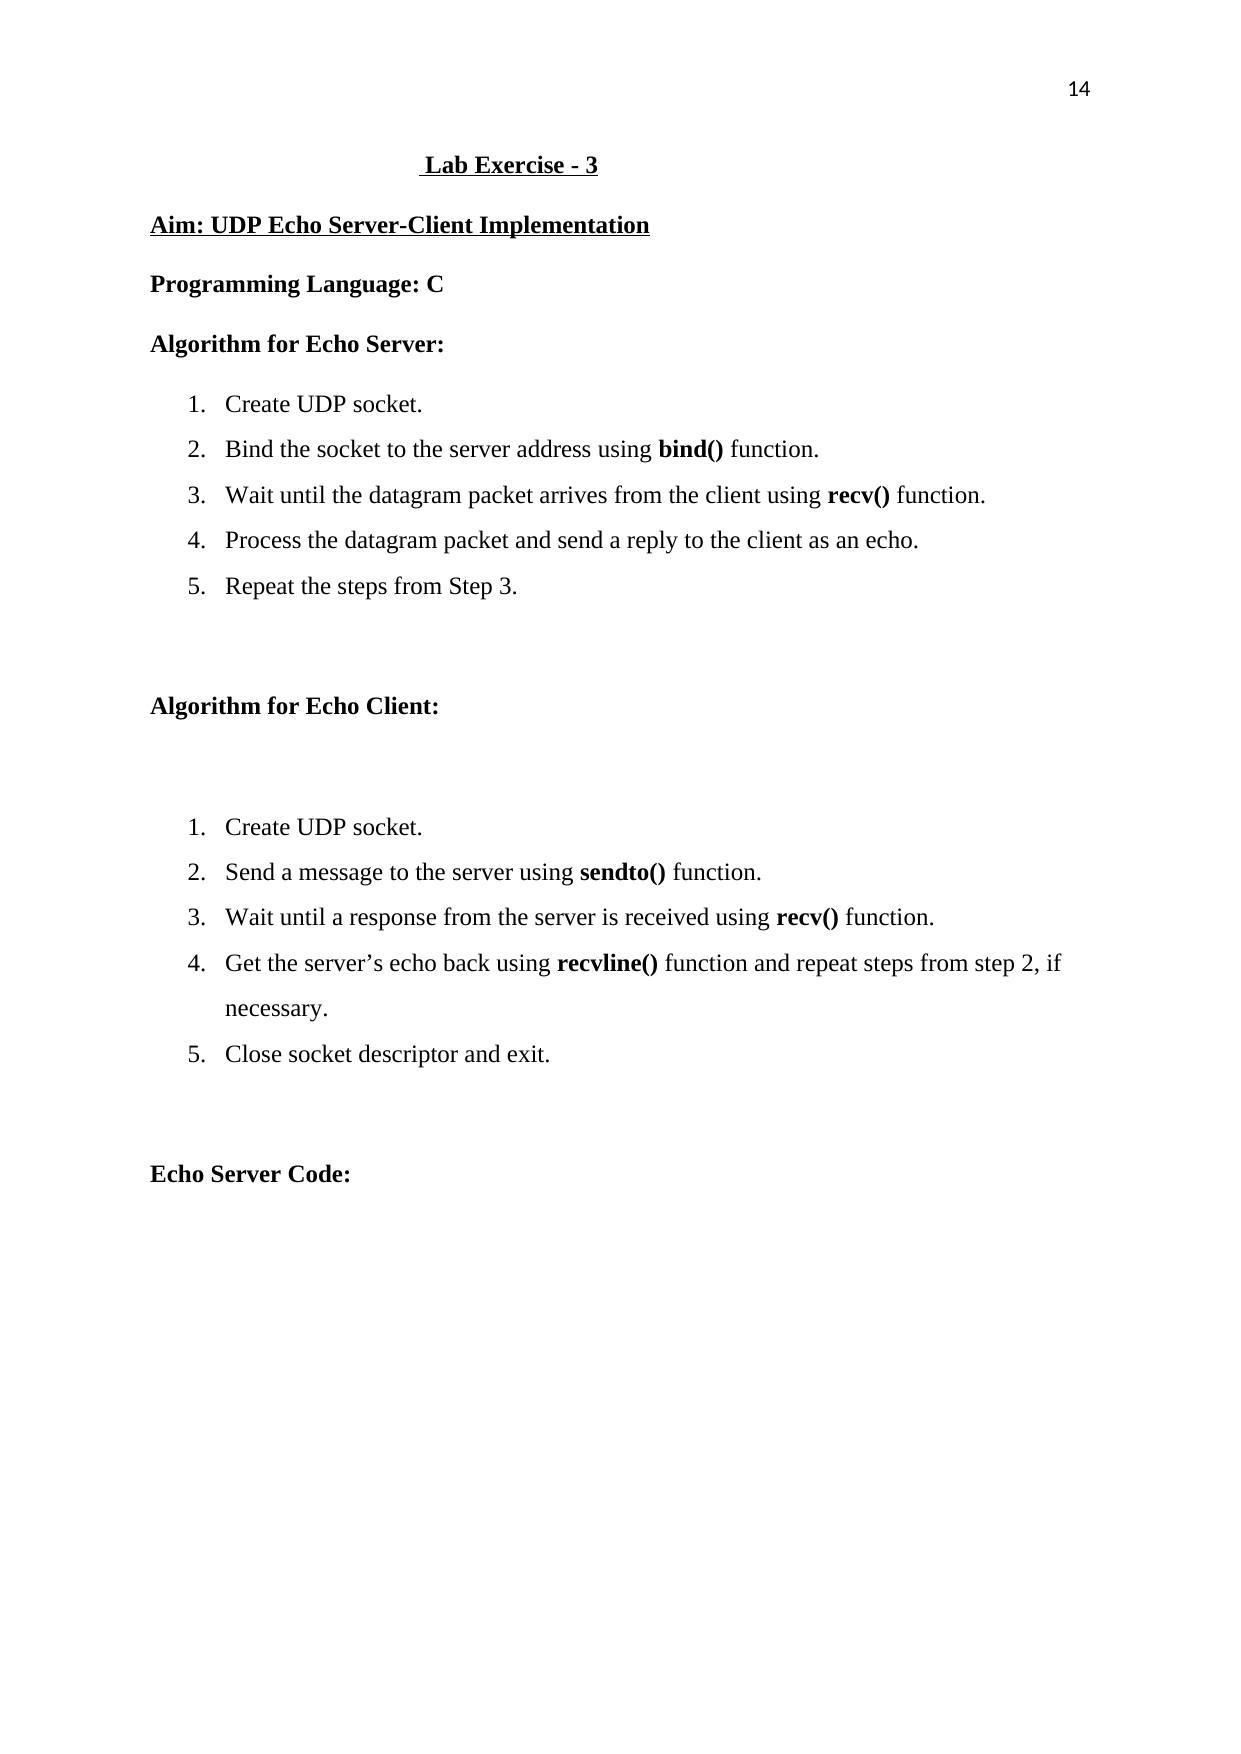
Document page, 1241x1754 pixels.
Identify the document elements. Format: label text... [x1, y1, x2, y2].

text Programming Language: C [150, 269, 1090, 298]
list Close socket descriptor and exit. [187, 1039, 1090, 1067]
list Send a message to the server using sendto() function. [187, 857, 1090, 886]
list Process the datagram packet and send a reply to the client as an echo. [187, 525, 1090, 554]
text Algorithm for Echo Server: [150, 329, 1090, 358]
text Lab Exercise - 3 [150, 150, 1090, 179]
list Create UDP socket. [187, 812, 1090, 840]
list Get the server’s echo back using recvline() function and repeat steps from step 2, if necessary. [187, 948, 1090, 1022]
list Create UDP socket. [187, 389, 1090, 418]
text Aim: UDP Echo Server-Client Implementation [150, 210, 1090, 238]
list Wait until the datagram packet arrives from the client using recv() function. [187, 480, 1090, 509]
list Repeat the steps from Step 3. [187, 571, 1090, 599]
list Bind the socket to the server address using bind() function. [187, 434, 1090, 463]
text Echo Server Code: [150, 1159, 1090, 1188]
text Algorithm for Echo Client: [150, 691, 1090, 720]
list Wait until a response from the server is received using recv() function. [187, 902, 1090, 931]
